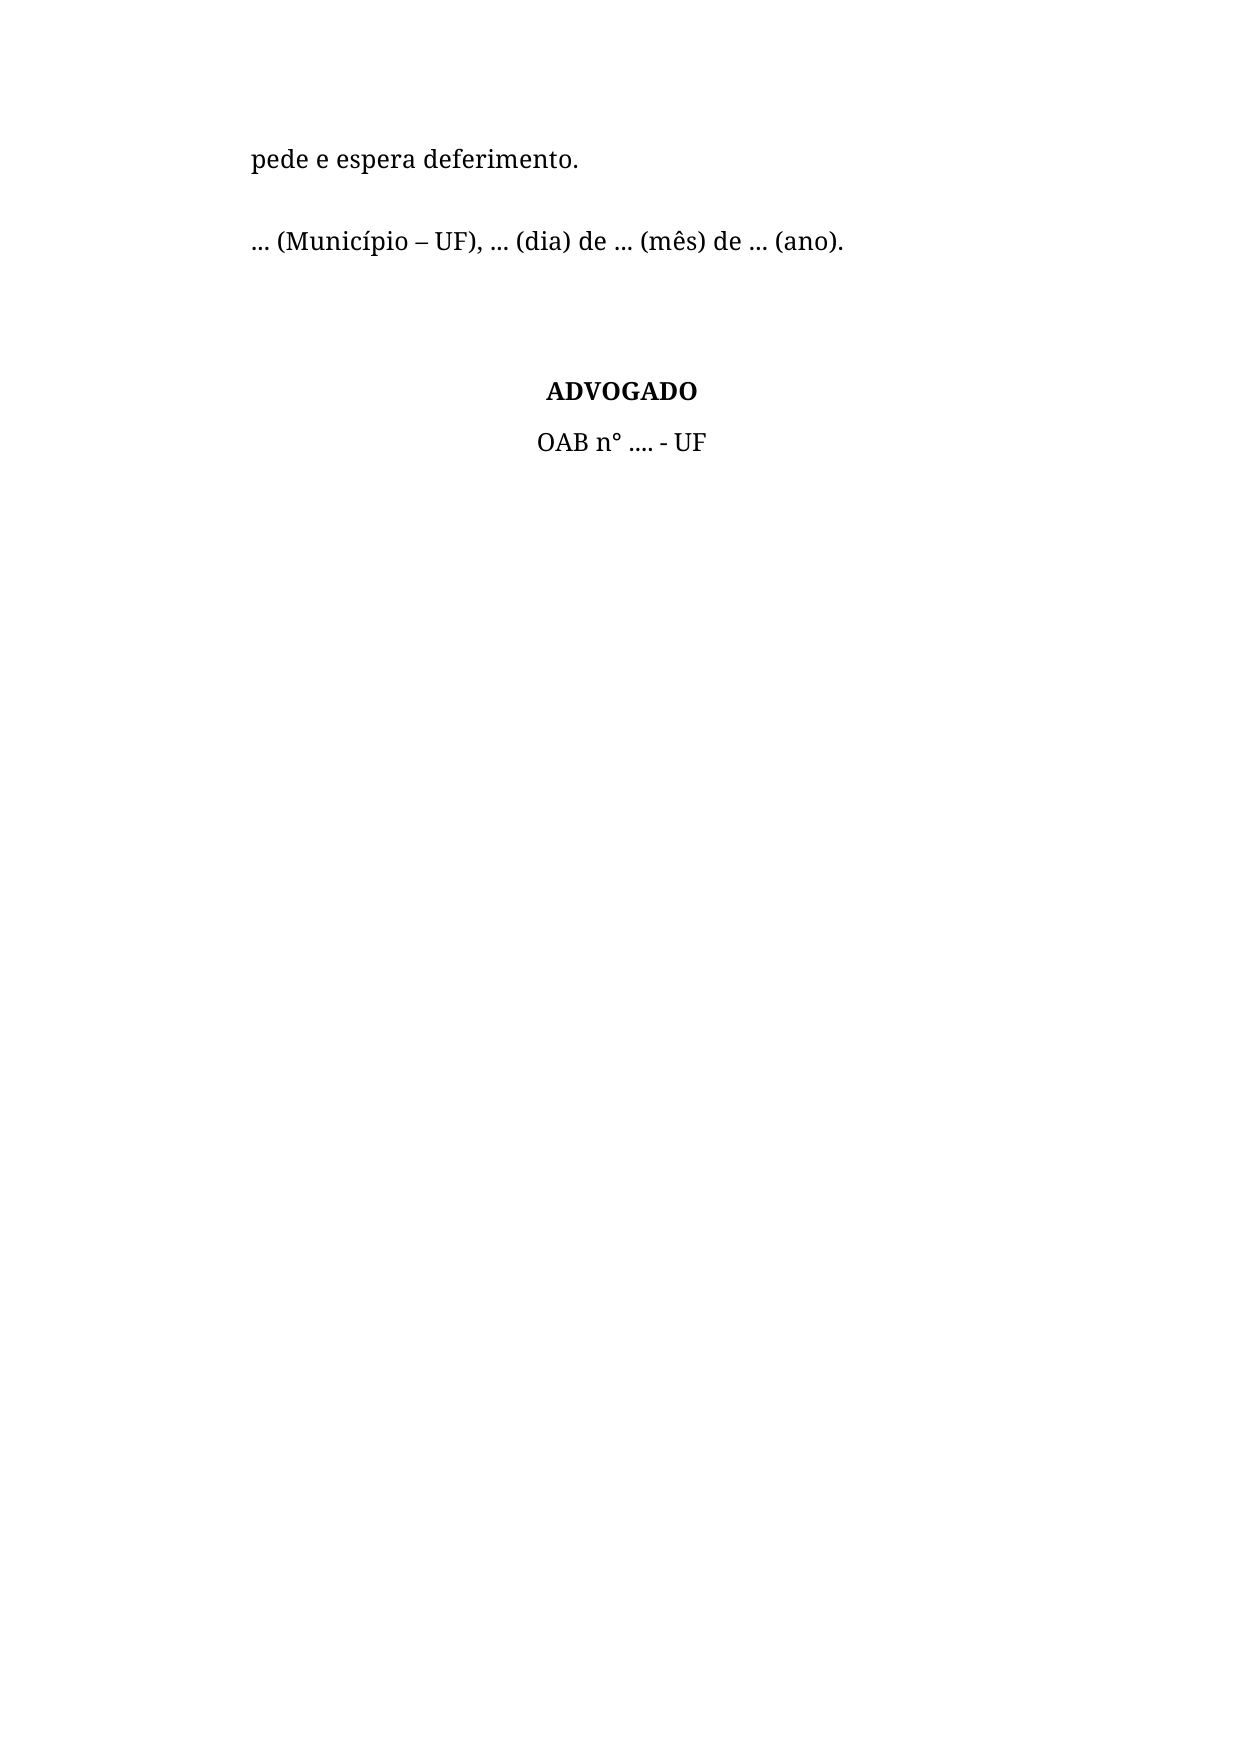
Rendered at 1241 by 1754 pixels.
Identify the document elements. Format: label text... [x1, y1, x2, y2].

text pede e espera deferimento. [177, 142, 1063, 176]
text OAB n° .... - UF [314, 425, 930, 459]
text ADVOGADO [314, 374, 930, 408]
text ... (Município – UF), ... (dia) de ... (mês) de ... (ano). [177, 224, 1063, 258]
